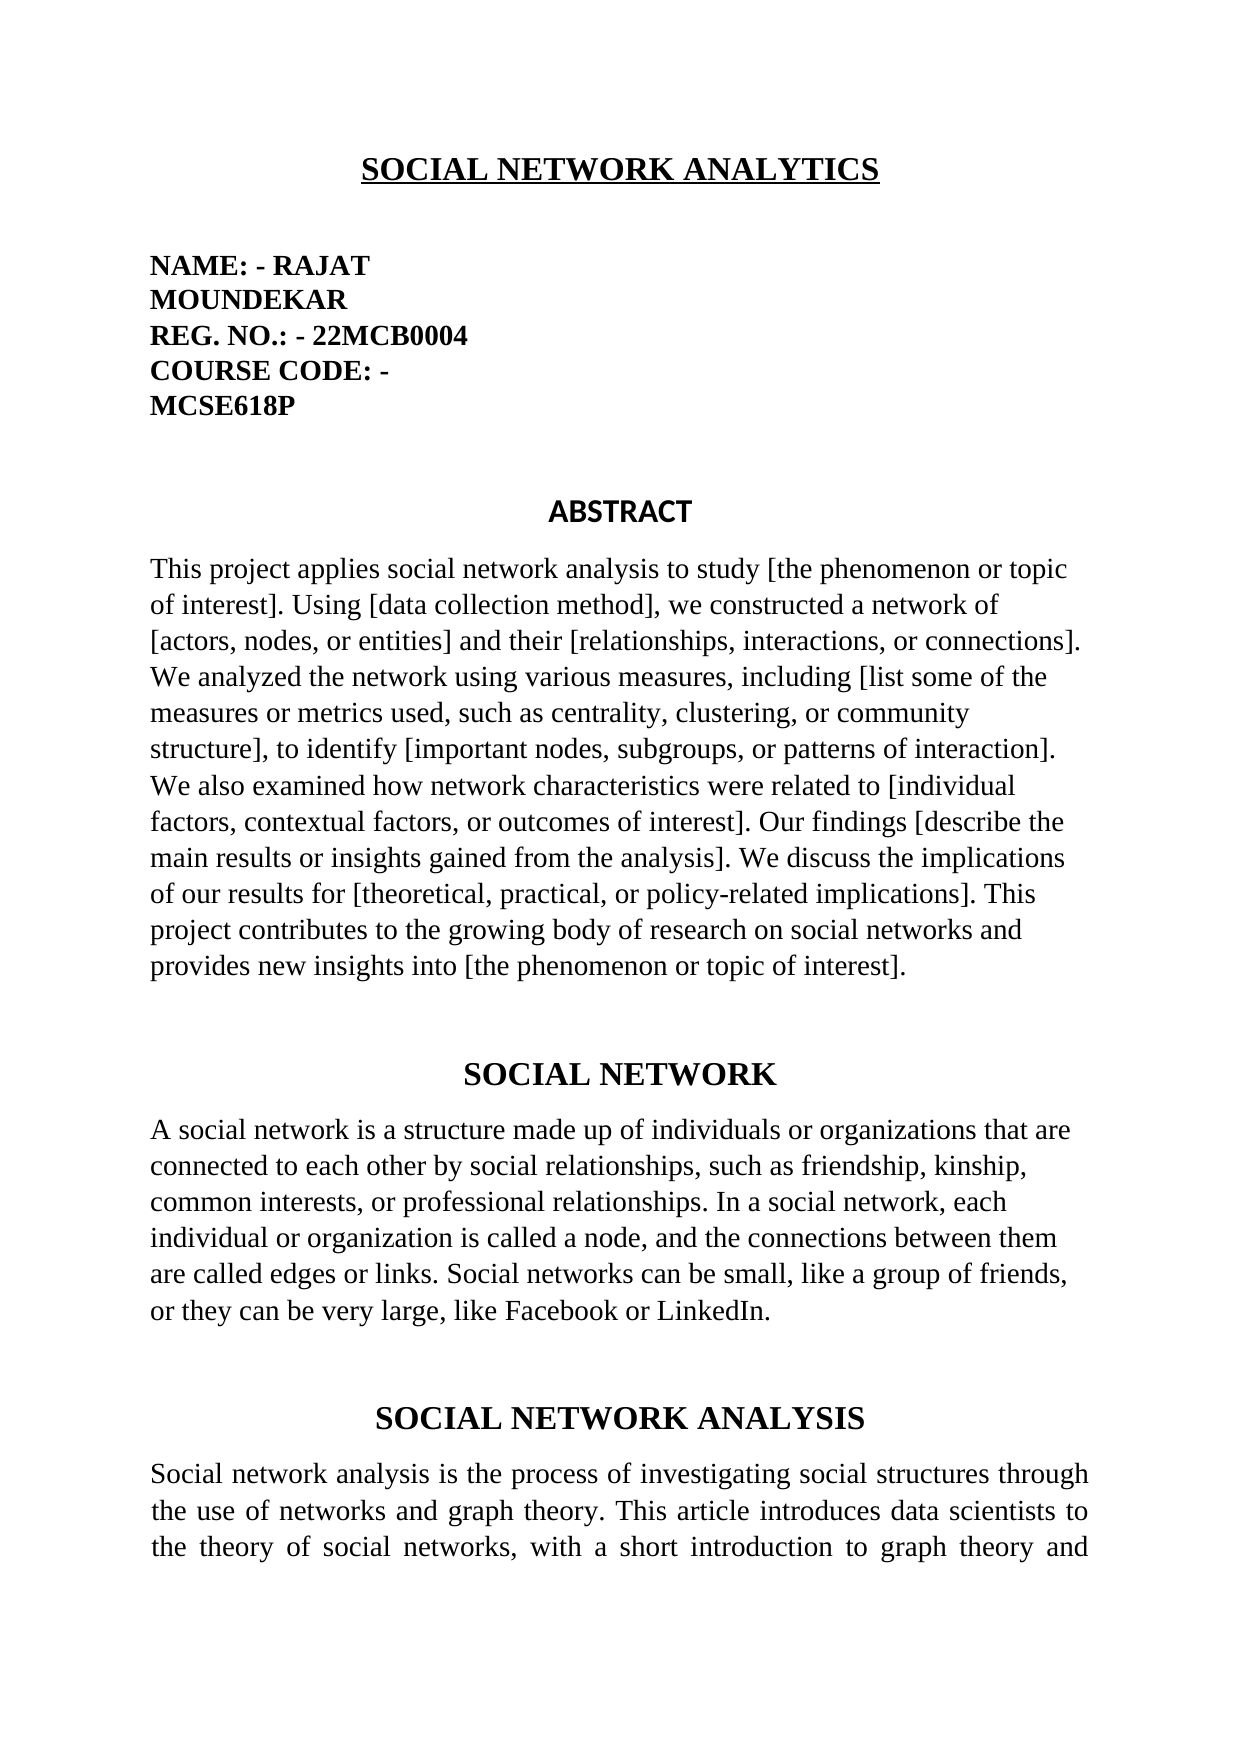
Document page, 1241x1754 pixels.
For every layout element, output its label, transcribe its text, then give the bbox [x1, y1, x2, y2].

text This project applies social network analysis to study [the phenomenon or topic of interest]. Using [data collection method], we constructed a network of [actors, nodes, or entities] and their [relationships, interactions, or connections]. We analyzed the network using various measures, including [list some of the measures or metrics used, such as centrality, clustering, or community structure], to identify [important nodes, subgroups, or patterns of interaction]. We also examined how network characteristics were related to [individual factors, contextual factors, or outcomes of interest]. Our findings [describe the main results or insights gained from the analysis]. We discuss the implications of our results for [theoretical, practical, or policy-related implications]. This project contributes to the growing body of research on social networks and provides new insights into [the phenomenon or topic of interest]. [150, 551, 1090, 982]
text ABSTRACT [150, 490, 1090, 531]
text COURSE CODE: - MCSE618P [149, 353, 528, 421]
text REG. NO.: - 22MCB0004 [149, 318, 528, 351]
text SOCIAL NETWORK ANALYTICS [250, 150, 991, 187]
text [150, 1490, 1090, 1562]
text NAME: - RAJAT MOUNDEKAR [149, 248, 528, 316]
text SOCIAL NETWORK ANALYSIS [150, 1398, 1090, 1437]
text SOCIAL NETWORK [150, 1054, 1090, 1092]
text A social network is a structure made up of individuals or organizations that are connected to each other by social relationships, such as friendship, kinship, common interests, or professional relationships. In a social network, each individual or organization is called a node, and the connections between them are called edges or links. Social networks can be small, like a group of friends, or they can be very large, like Facebook or LinkedIn. [150, 1112, 1090, 1326]
